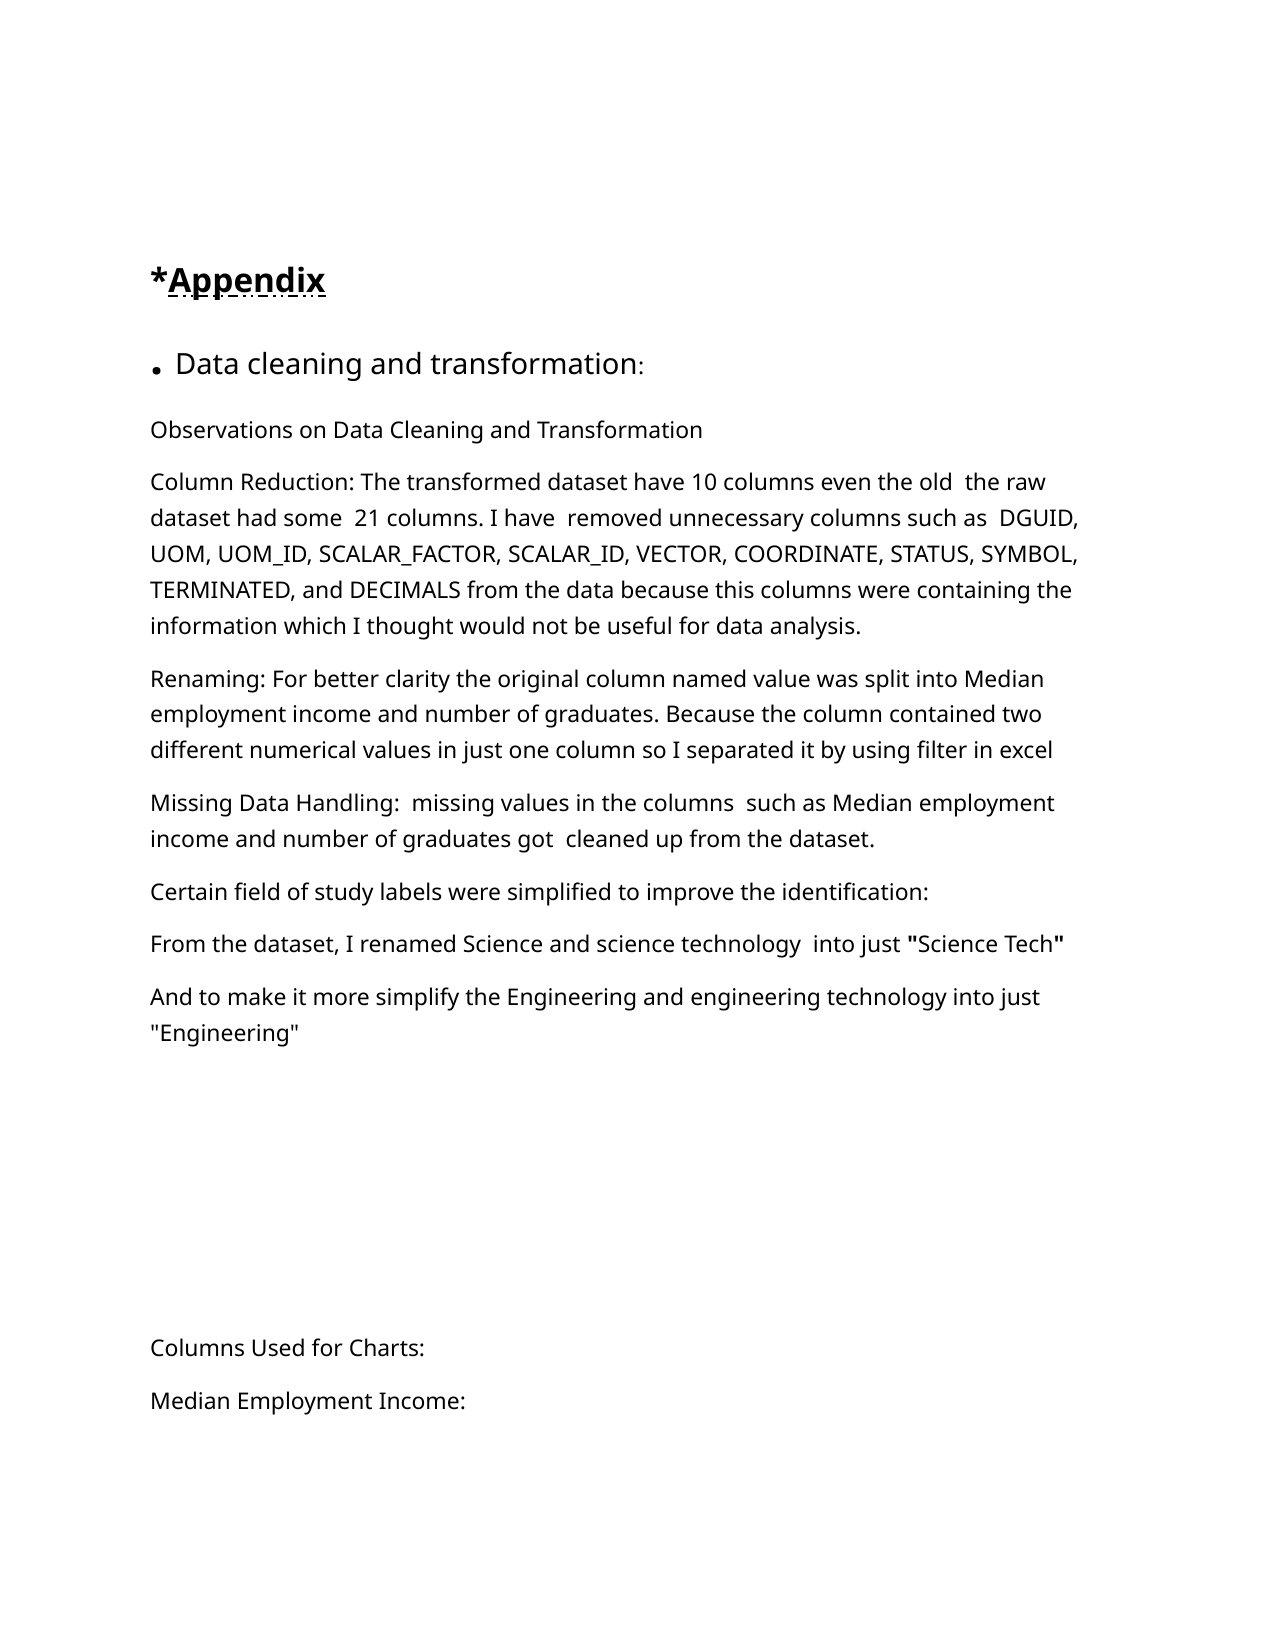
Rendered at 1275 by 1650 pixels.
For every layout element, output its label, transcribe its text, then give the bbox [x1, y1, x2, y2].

text Median Employment Income: [150, 1385, 1125, 1416]
text From the dataset, I renamed Science and science technology into just "Science Tech" [150, 928, 1125, 959]
text . Data cleaning and transformation: [150, 325, 1125, 388]
text Observations on Data Cleaning and Transformation [150, 413, 1125, 445]
text Column Reduction: The transformed dataset have 10 columns even the old the raw dataset had some 21 columns. I have removed unnecessary columns such as DGUID, UOM, UOM_ID, SCALAR_FACTOR, SCALAR_ID, VECTOR, COORDINATE, STATUS, SYMBOL, TERMINATED, and DECIMALS from the data because this columns were containing the information which I thought would not be useful for data analysis. [150, 466, 1125, 641]
text Renaming: For better clarity the original column named value was split into Median employment income and number of graduates. Because the column contained two different numerical values in just one column so I separated it by using filter in excel [150, 662, 1125, 766]
text And to make it more simplify the Engineering and engineering technology into just "Engineering" [150, 981, 1125, 1048]
text Columns Used for Charts: [150, 1332, 1125, 1363]
text Missing Data Handling: missing values in the columns such as Median employment income and number of graduates got cleaned up from the dataset. [150, 787, 1125, 854]
text Certain field of study labels were simplified to improve the identification: [150, 876, 1125, 907]
text *Appendix [150, 256, 1125, 302]
